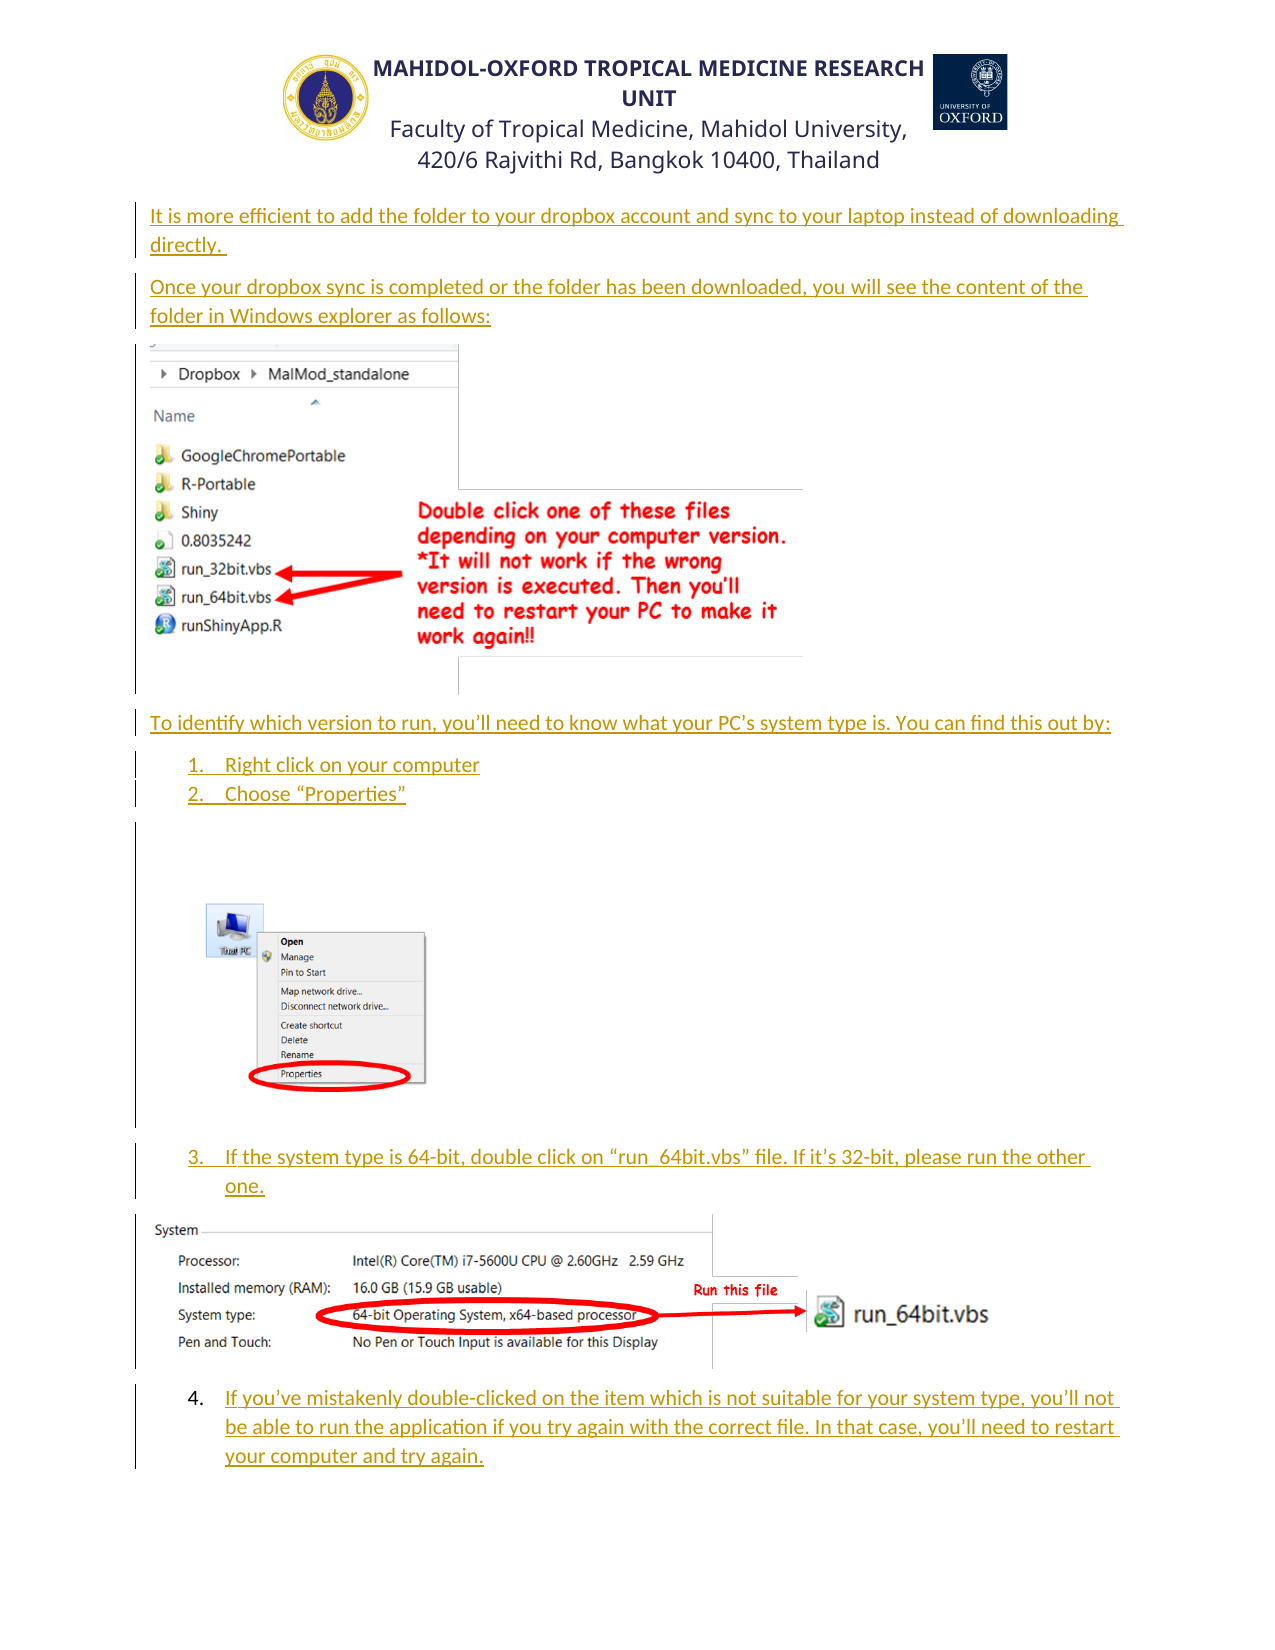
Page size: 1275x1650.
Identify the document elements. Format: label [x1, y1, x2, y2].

picture [150, 1214, 996, 1369]
picture [282, 54, 369, 141]
picture [150, 822, 509, 1128]
picture [932, 54, 1008, 130]
picture [150, 344, 803, 695]
